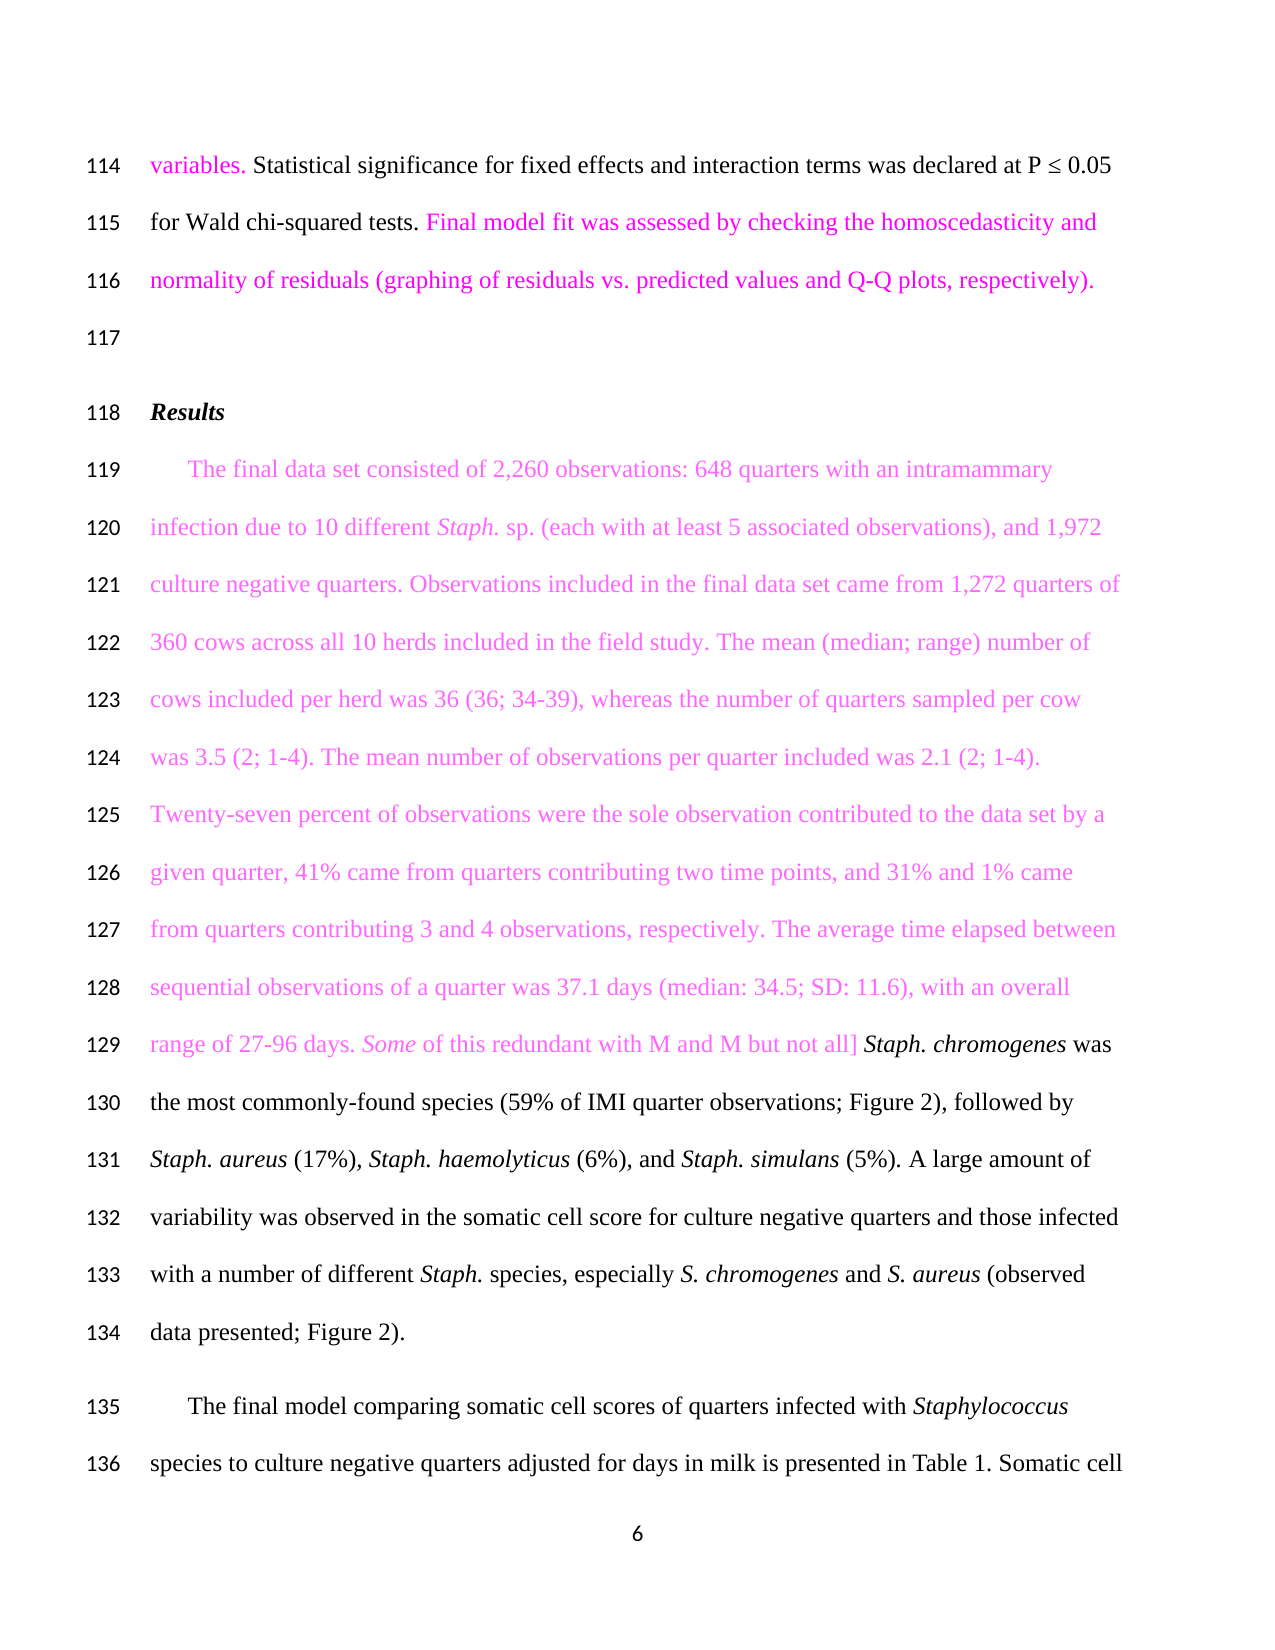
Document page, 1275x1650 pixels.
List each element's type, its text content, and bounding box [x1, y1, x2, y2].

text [150, 150, 1125, 294]
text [150, 1391, 1125, 1477]
text The final data set consisted of 2,260 observations: 648 quarters with an intramammary infection due to 10 different Staph. sp. (each with at least 5 associated observations), and 1,972 culture negative quarters. Observations included in the final data set came from 1,272 quarters of 360 cows across all 10 herds included in the field study. The mean (median; range) number of cows included per herd was 36 (36; 34-39), whereas the number of quarters sampled per cow was 3.5 (2; 1-4). The mean number of observations per quarter included was 2.1 (2; 1-4). Twenty-seven percent of observations were the sole observation contributed to the data set by a given quarter, 41% came from quarters contributing two time points, and 31% and 1% came from quarters contributing 3 and 4 observations, respectively. The average time elapsed between sequential observations of a quarter was 37.1 days (median: 34.5; SD: 11.6), with an overall range of 27-96 days. Some of this redundant with M and M but not all] Staph. chromogenes was the most commonly-found species (59% of IMI quarter observations; Figure 2), followed by Staph. aureus (17%), Staph. haemolyticus (6%), and Staph. simulans (5%). A large amount of variability was observed in the somatic cell score for culture negative quarters and those infected with a number of different Staph. species, especially S. chromogenes and S. aureus (observed data presented; Figure 2). [150, 454, 1125, 1345]
text Results [150, 397, 1125, 425]
